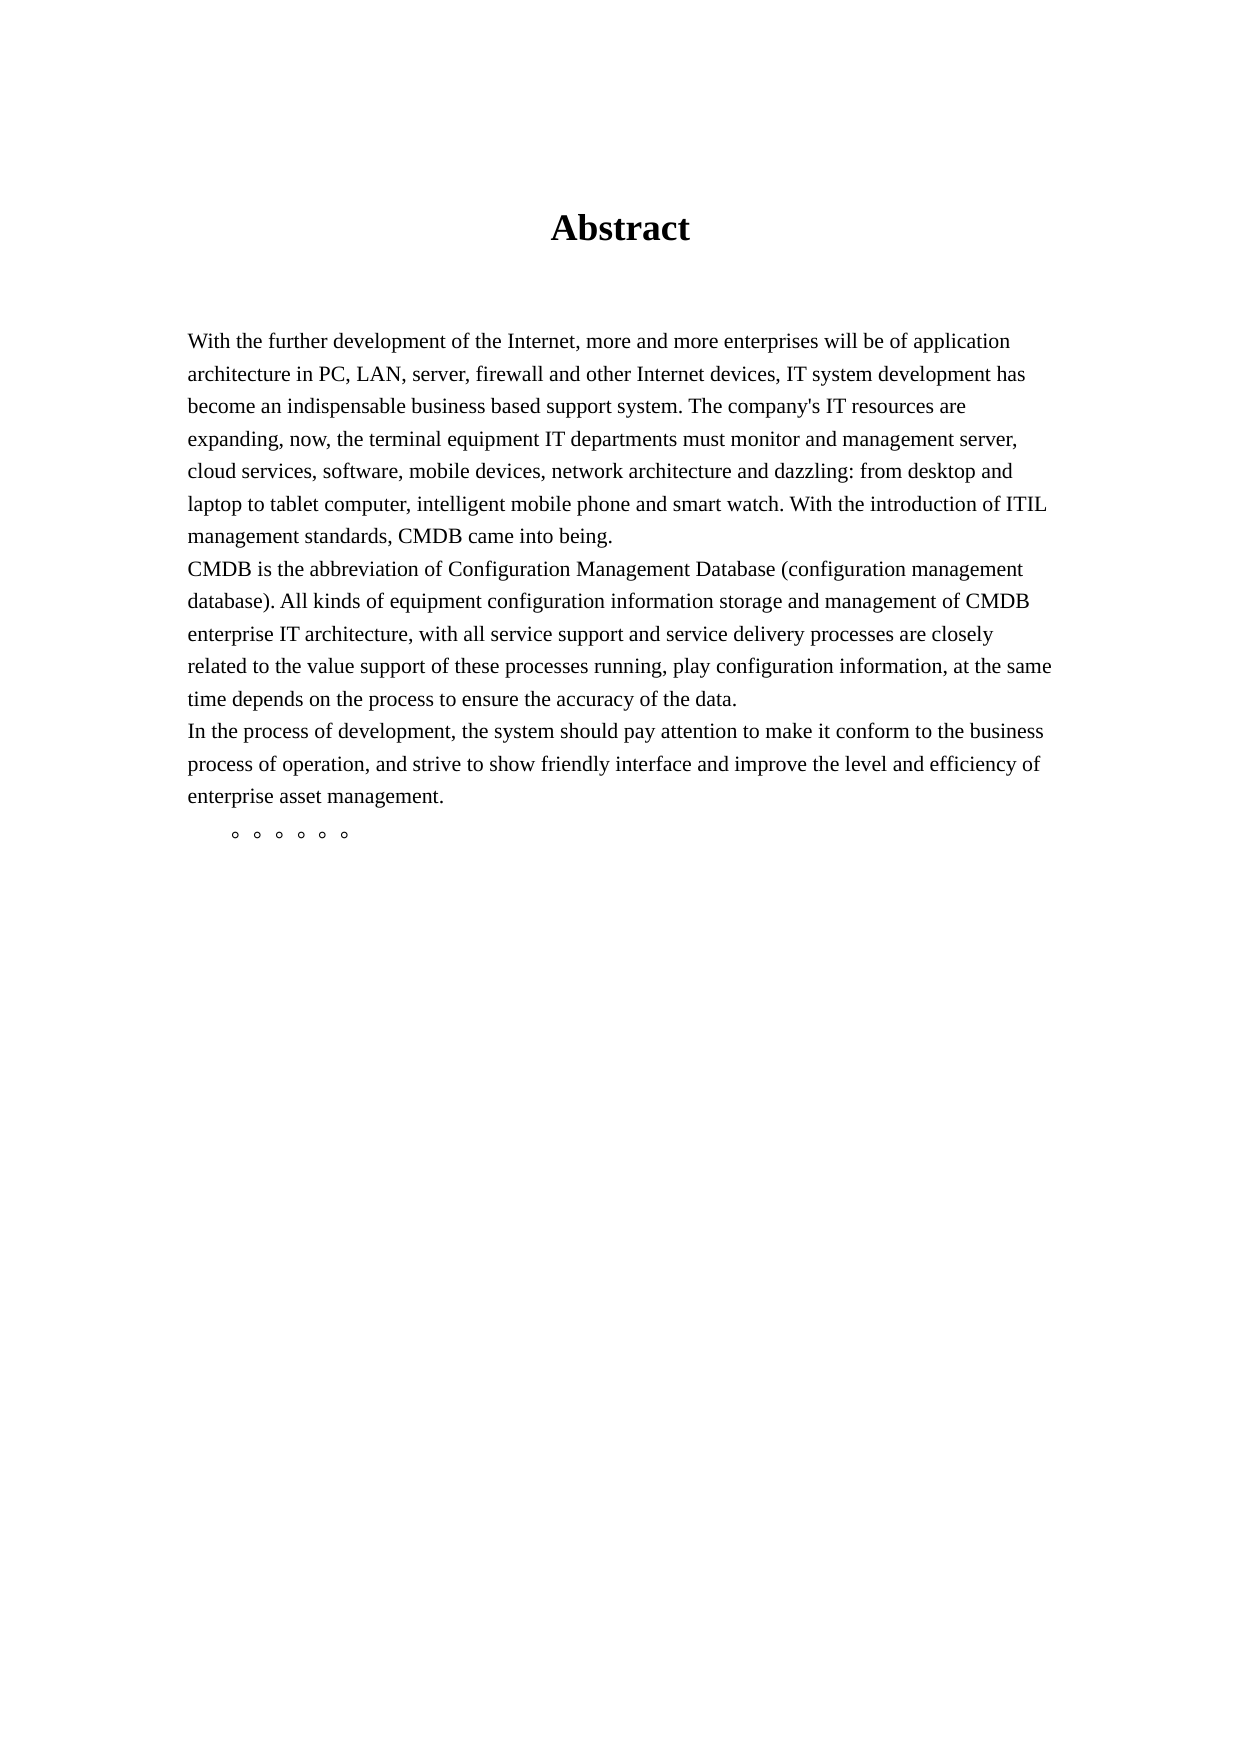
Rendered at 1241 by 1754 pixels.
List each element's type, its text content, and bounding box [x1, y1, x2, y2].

text In the process of development, the system should pay attention to make it conform to the business process of operation, and strive to show friendly interface and improve the level and efficiency of enterprise asset management. [187, 714, 1053, 812]
text With the further development of the Internet, more and more enterprises will be of application architecture in PC, LAN, server, firewall and other Internet devices, IT system development has become an indispensable business based support system. The company's IT resources are expanding, now, the terminal equipment IT departments must monitor and management server, cloud services, software, mobile devices, network architecture and dazzling: from desktop and laptop to tablet computer, intelligent mobile phone and smart watch. With the introduction of ITIL management standards, CMDB came into being. [187, 324, 1053, 552]
text 。。。。。。 [187, 812, 1053, 844]
text Abstract [187, 194, 1053, 259]
text CMDB is the abbreviation of Configuration Management Database (configuration management database). All kinds of equipment configuration information storage and management of CMDB enterprise IT architecture, with all service support and service delivery processes are closely related to the value support of these processes running, play configuration information, at the same time depends on the process to ensure the accuracy of the data. [187, 552, 1053, 714]
